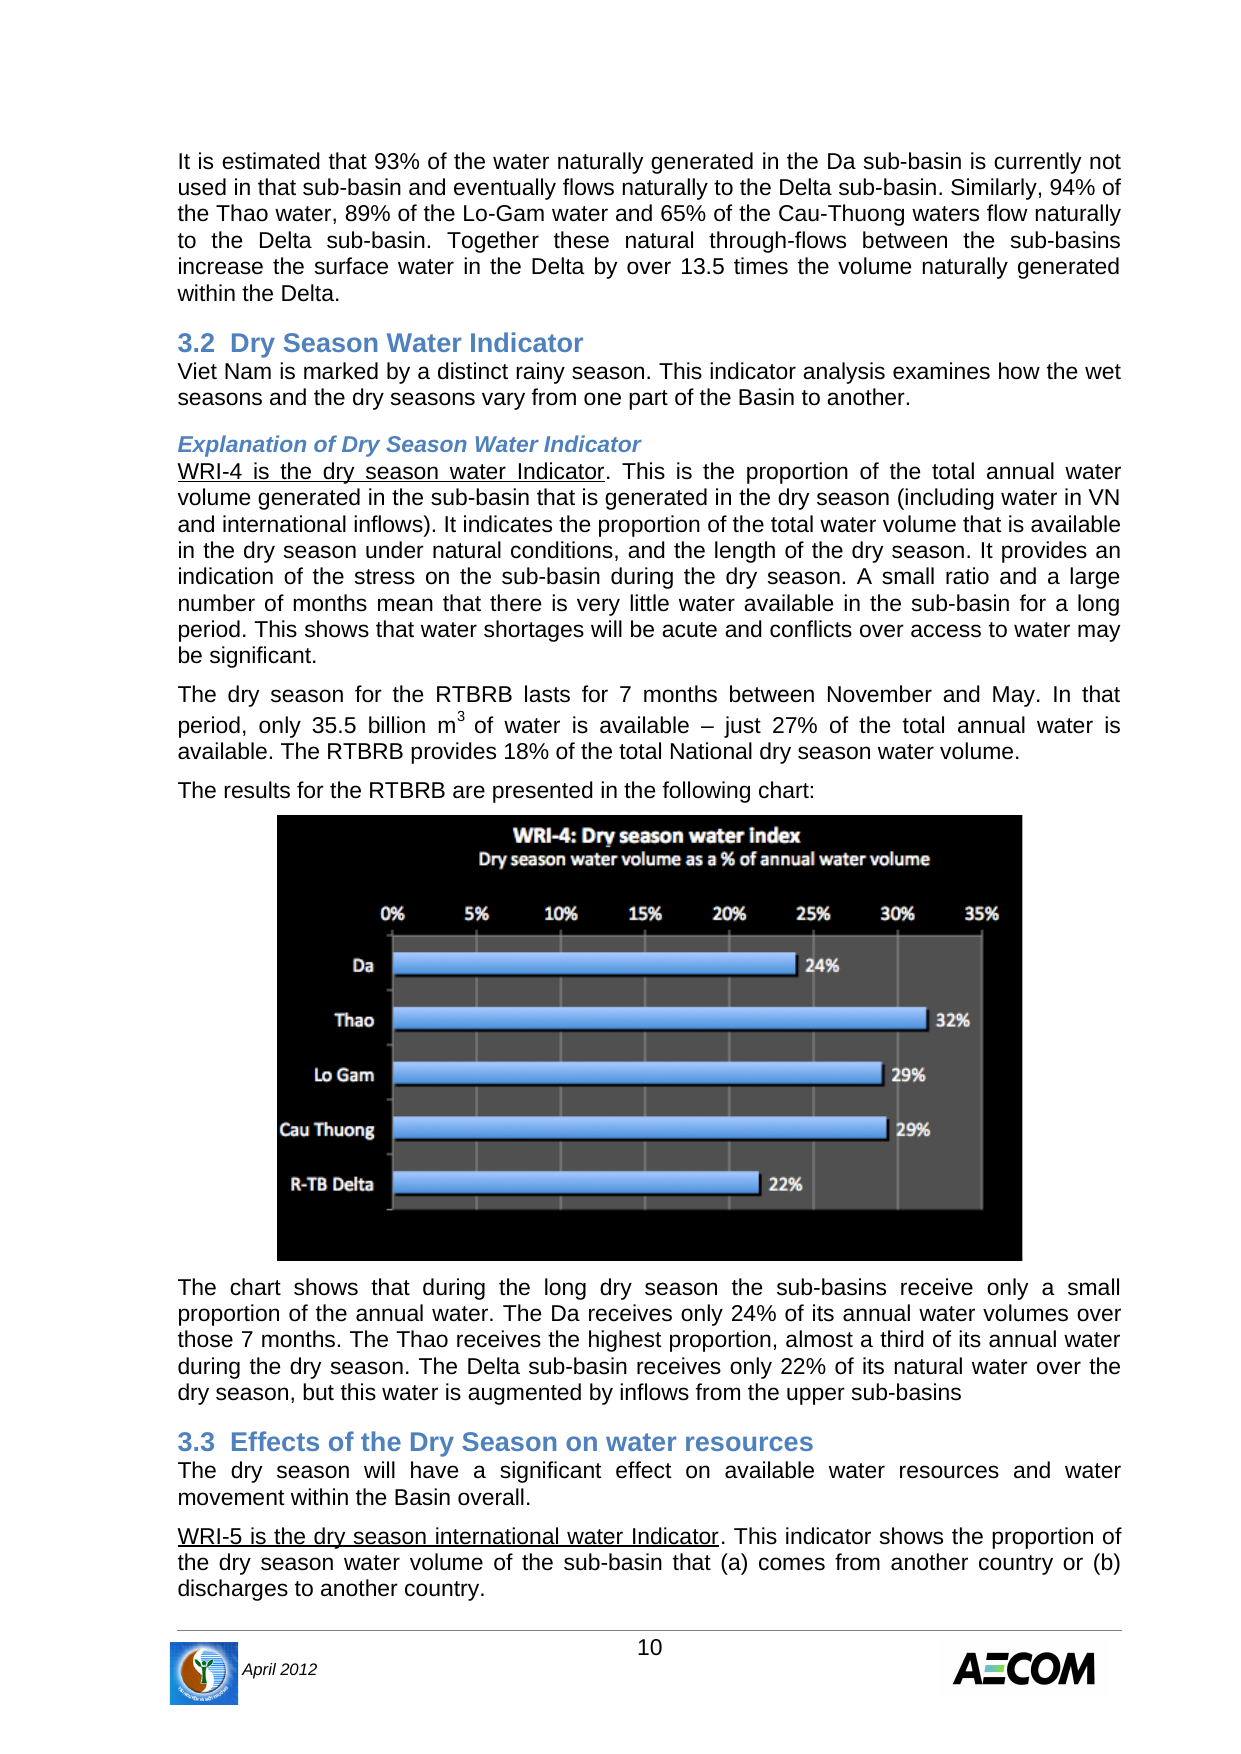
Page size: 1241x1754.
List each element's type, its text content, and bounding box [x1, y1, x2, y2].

text The chart shows that during the long dry season the sub-basins receive only a small proportion of the annual water. The Da receives only 24% of its annual water volumes over those 7 months. The Thao receives the highest proportion, almost a third of its annual water during the dry season. The Delta sub-basin receives only 22% of its natural water over the dry season, but this water is augmented by inflows from the upper sub-basins [177, 1273, 1122, 1405]
text WRI-4 is the dry season water Indicator. This is the proportion of the total annual water volume generated in the sub-basin that is generated in the dry season (including water in VN and international inflows). It indicates the proportion of the total water volume that is available in the dry season under natural conditions, and the length of the dry season. It provides an indication of the stress on the sub-basin during the dry season. A small ratio and a large number of months mean that there is very little water available in the sub-basin for a long period. This shows that water shortages will be acute and conflicts over access to water may be significant. [177, 458, 1122, 669]
picture [937, 1637, 1110, 1700]
picture [169, 1642, 239, 1705]
picture [277, 815, 1023, 1261]
subtitle Explanation of Dry Season Water Indicator [177, 431, 1122, 458]
subtitle 3.2 Dry Season Water Indicator [177, 327, 1122, 358]
text The results for the RTBRB are presented in the following chart: [177, 777, 1122, 803]
text It is estimated that 93% of the water naturally generated in the Da sub-basin is currently not used in that sub-basin and eventually flows naturally to the Delta sub-basin. Similarly, 94% of the Thao water, 89% of the Lo-Gam water and 65% of the Cau-Thuong waters flow naturally to the Delta sub-basin. Together these natural through-flows between the sub-basins increase the surface water in the Delta by over 13.5 times the volume naturally generated within the Delta. [177, 148, 1122, 306]
text WRI-5 is the dry season international water Indicator. This indicator shows the proportion of the dry season water volume of the sub-basin that (a) comes from another country or (b) discharges to another country. [177, 1523, 1122, 1602]
text The dry season will have a significant effect on available water resources and water movement within the Basin overall. [177, 1457, 1122, 1510]
text Viet Nam is marked by a distinct rainy season. This indicator analysis examines how the wet seasons and the dry seasons vary from one part of the Basin to another. [177, 358, 1122, 411]
text The dry season for the RTBRB lasts for 7 months between November and May. In that period, only 35.5 billion m3 of water is available – just 27% of the total annual water is available. The RTBRB provides 18% of the total National dry season water volume. [177, 681, 1122, 764]
subtitle 3.3 Effects of the Dry Season on water resources [177, 1426, 1122, 1457]
